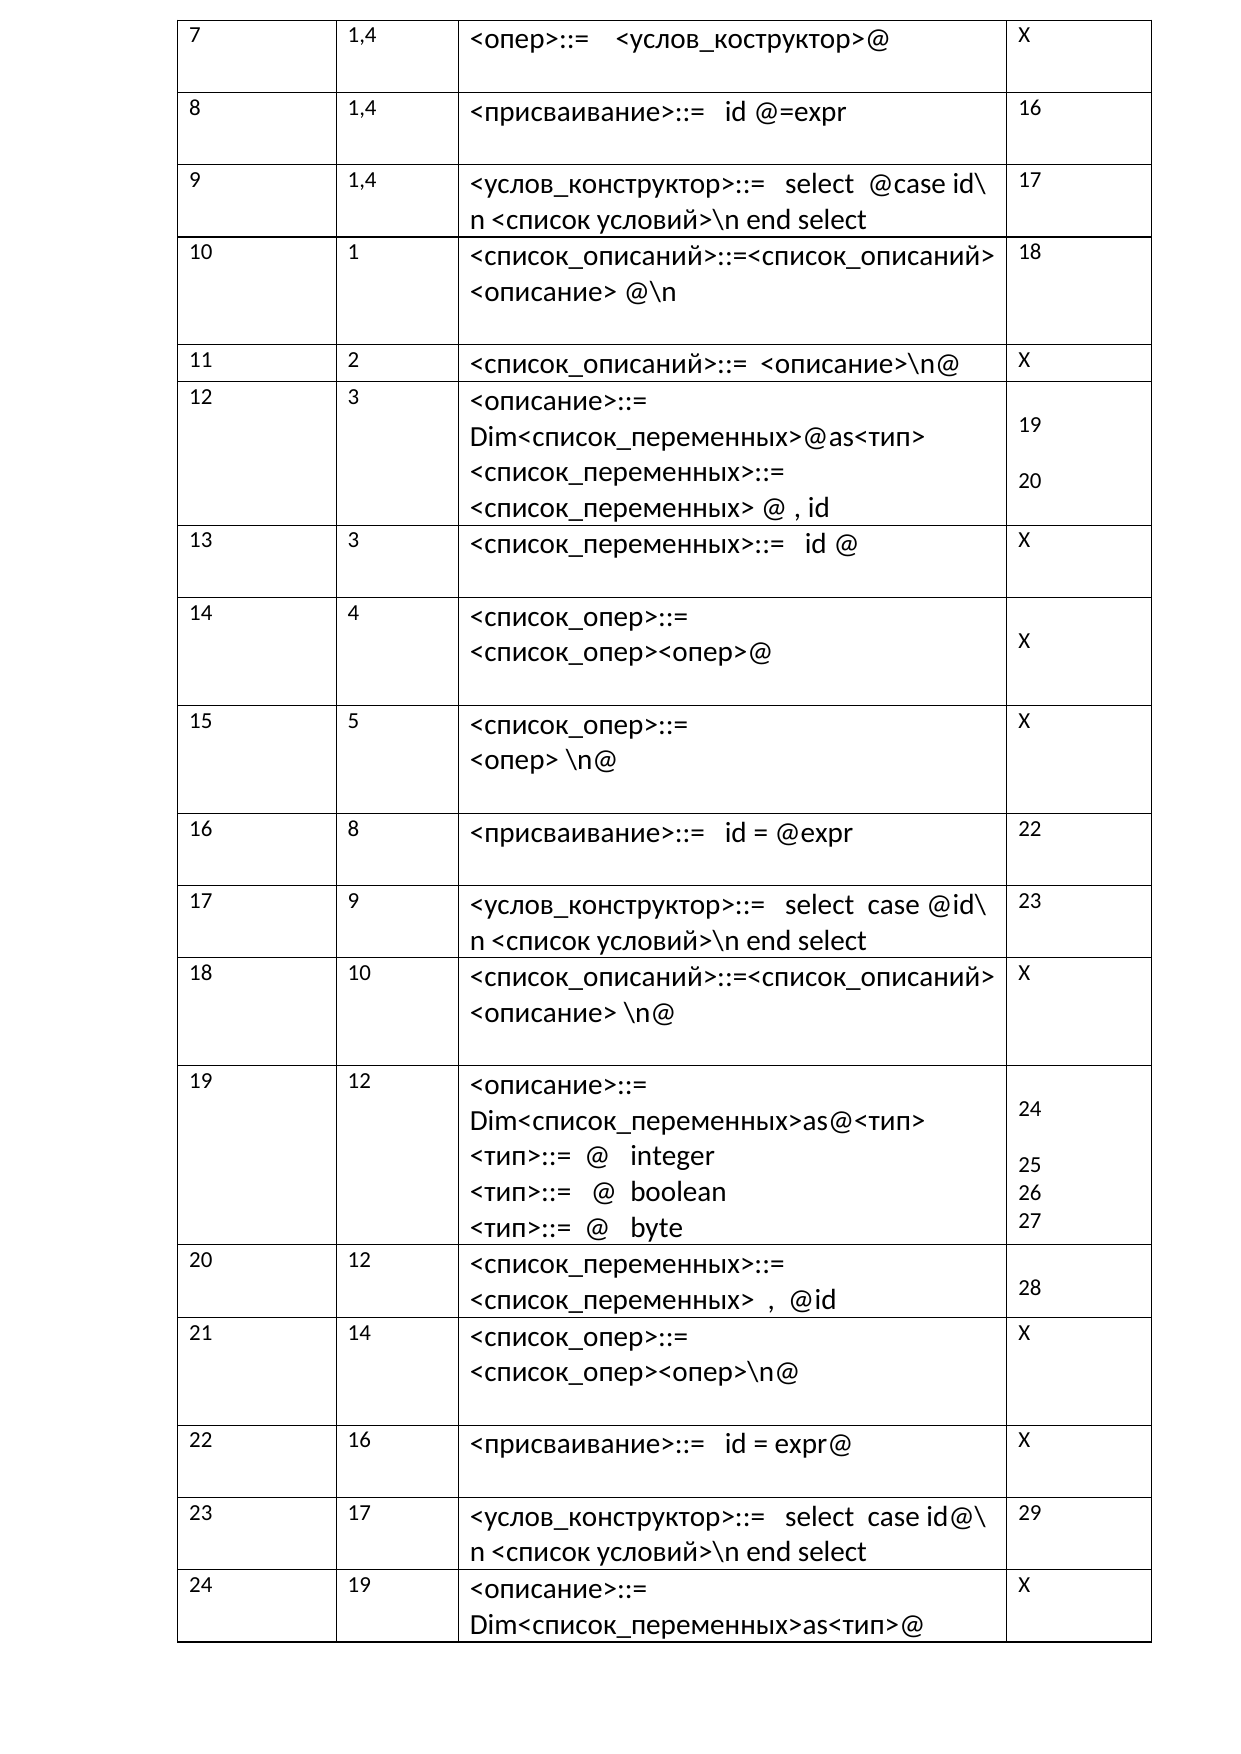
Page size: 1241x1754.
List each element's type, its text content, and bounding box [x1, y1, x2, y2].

table_cell 5 [337, 706, 458, 813]
table_cell <описание>::= Dim<список_переменных>@as<тип> <список_переменных>::= <список_переменных> @ , id [459, 382, 1006, 524]
table_cell 10 [178, 238, 336, 344]
table_cell 18 [178, 958, 336, 1065]
table_cell X [1007, 1426, 1151, 1497]
table_cell 29 [1007, 1498, 1151, 1569]
table_cell 22 [1007, 814, 1151, 885]
table_cell 12 [178, 382, 336, 524]
table_cell <описание>::= Dim<список_переменных>as@<тип> <тип>::= @ integer <тип>::= @ boolean <тип>::= @ byte [459, 1066, 1006, 1244]
table_cell <список_переменных>::= <список_переменных> , @id [459, 1245, 1006, 1317]
table_cell X [1007, 598, 1151, 705]
table_cell <список_переменных>::= id @ [459, 526, 1006, 597]
table_cell 28 [1007, 1245, 1151, 1317]
table_cell 23 [178, 1498, 336, 1569]
table_cell X [1007, 1318, 1151, 1424]
table_cell 7 [178, 21, 336, 92]
table_cell 18 [1007, 238, 1151, 344]
table_cell 12 [337, 1245, 458, 1317]
table_cell <список_опер>::= <список_опер><опер>@ [459, 598, 1006, 705]
table_cell 19 20 [1007, 382, 1151, 524]
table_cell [459, 1570, 1006, 1641]
table_cell 22 [178, 1426, 336, 1497]
table_cell <присваивание>::= id = @expr [459, 814, 1006, 885]
table_cell 19 [178, 1066, 336, 1244]
table_cell 3 [337, 382, 458, 524]
table_cell 14 [337, 1318, 458, 1424]
table_cell 24 [178, 1570, 336, 1641]
table_cell <услов_конструктор>::= select case id@\n <список условий>\n end select [459, 1498, 1006, 1569]
table_cell 14 [178, 598, 336, 705]
table_cell 17 [337, 1498, 458, 1569]
table_cell 1 [337, 238, 458, 344]
table_cell 1,4 [337, 21, 458, 92]
table_cell <список_описаний>::=<список_описаний> <описание> \n@ [459, 958, 1006, 1065]
table_cell X [1007, 21, 1151, 92]
table_cell X [1007, 958, 1151, 1065]
table_cell 4 [337, 598, 458, 705]
table_cell 1,4 [337, 165, 458, 236]
table_cell <присваивание>::= id @=expr [459, 93, 1006, 164]
table_cell <услов_конструктор>::= select @case id\n <список условий>\n end select [459, 165, 1006, 236]
table_cell <список_опер>::= <опер> \n@ [459, 706, 1006, 813]
table_cell 23 [1007, 886, 1151, 957]
table_cell 20 [178, 1245, 336, 1317]
table_cell <список_опер>::= <список_опер><опер>\n@ [459, 1318, 1006, 1424]
table_cell 8 [337, 814, 458, 885]
table_cell <опер>::= <услов_коструктор>@ [459, 21, 1006, 92]
table_cell 19 [337, 1570, 458, 1641]
table_cell X [1007, 1570, 1151, 1641]
table_cell 16 [178, 814, 336, 885]
table_cell 21 [178, 1318, 336, 1424]
table_cell X [1007, 345, 1151, 381]
table_cell 13 [178, 526, 336, 597]
table_cell X [1007, 526, 1151, 597]
table_cell 24 25 26 27 [1007, 1066, 1151, 1244]
table_cell X [1007, 706, 1151, 813]
table_cell 12 [337, 1066, 458, 1244]
table_cell 9 [337, 886, 458, 957]
table_cell 9 [178, 165, 336, 236]
table_cell 1,4 [337, 93, 458, 164]
table_cell <услов_конструктор>::= select case @id\n <список условий>\n end select [459, 886, 1006, 957]
table_cell 17 [1007, 165, 1151, 236]
table_cell 2 [337, 345, 458, 381]
table_cell 8 [178, 93, 336, 164]
table_cell 15 [178, 706, 336, 813]
table_cell 10 [337, 958, 458, 1065]
table_cell <присваивание>::= id = expr@ [459, 1426, 1006, 1497]
table_cell 11 [178, 345, 336, 381]
table_cell 17 [178, 886, 336, 957]
table_cell 16 [1007, 93, 1151, 164]
table_cell 16 [337, 1426, 458, 1497]
table_cell 3 [337, 526, 458, 597]
table_cell <список_описаний>::=<список_описаний> <описание> @\n [459, 238, 1006, 344]
table_cell <список_описаний>::= <описание>\n@ [459, 345, 1006, 381]
